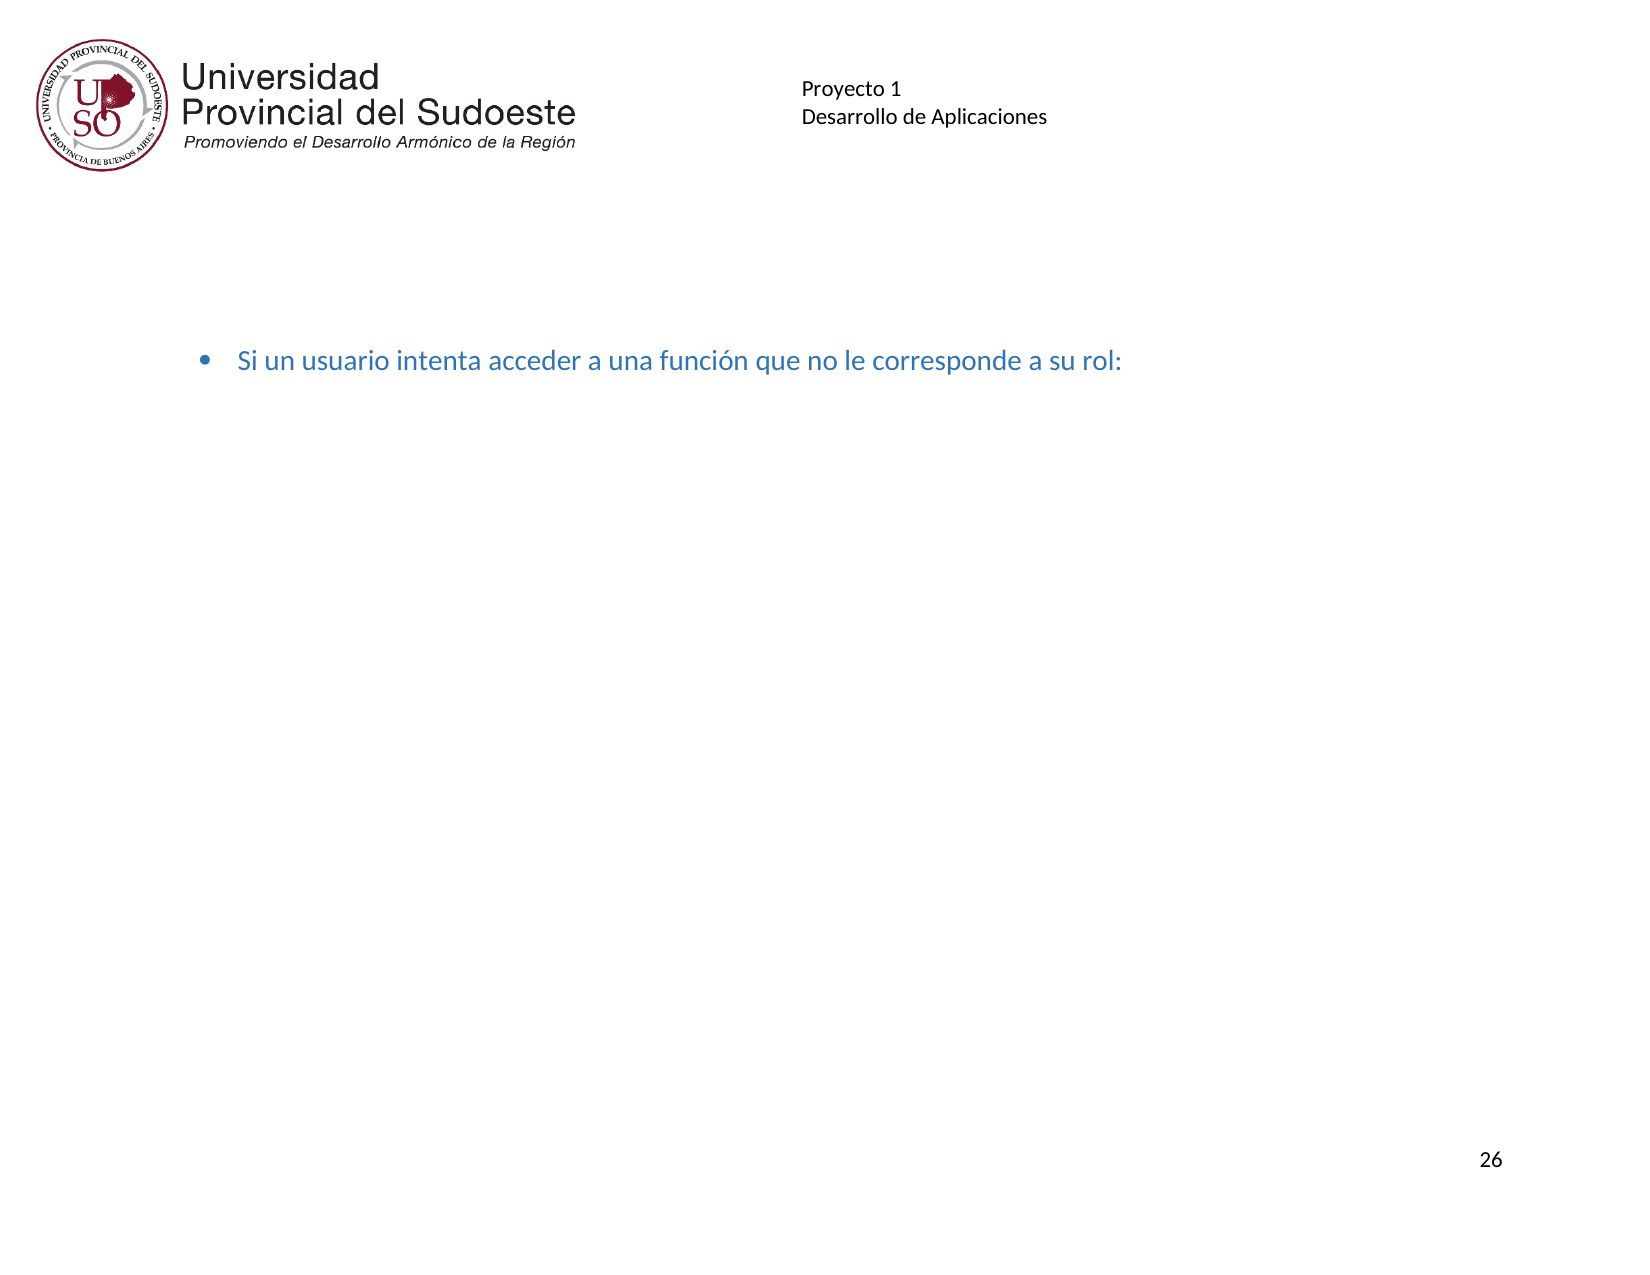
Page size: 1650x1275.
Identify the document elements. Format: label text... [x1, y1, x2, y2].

picture [62, 35, 580, 176]
list Si un usuario intenta acceder a una función que no le corresponde a su rol: [200, 342, 1502, 378]
